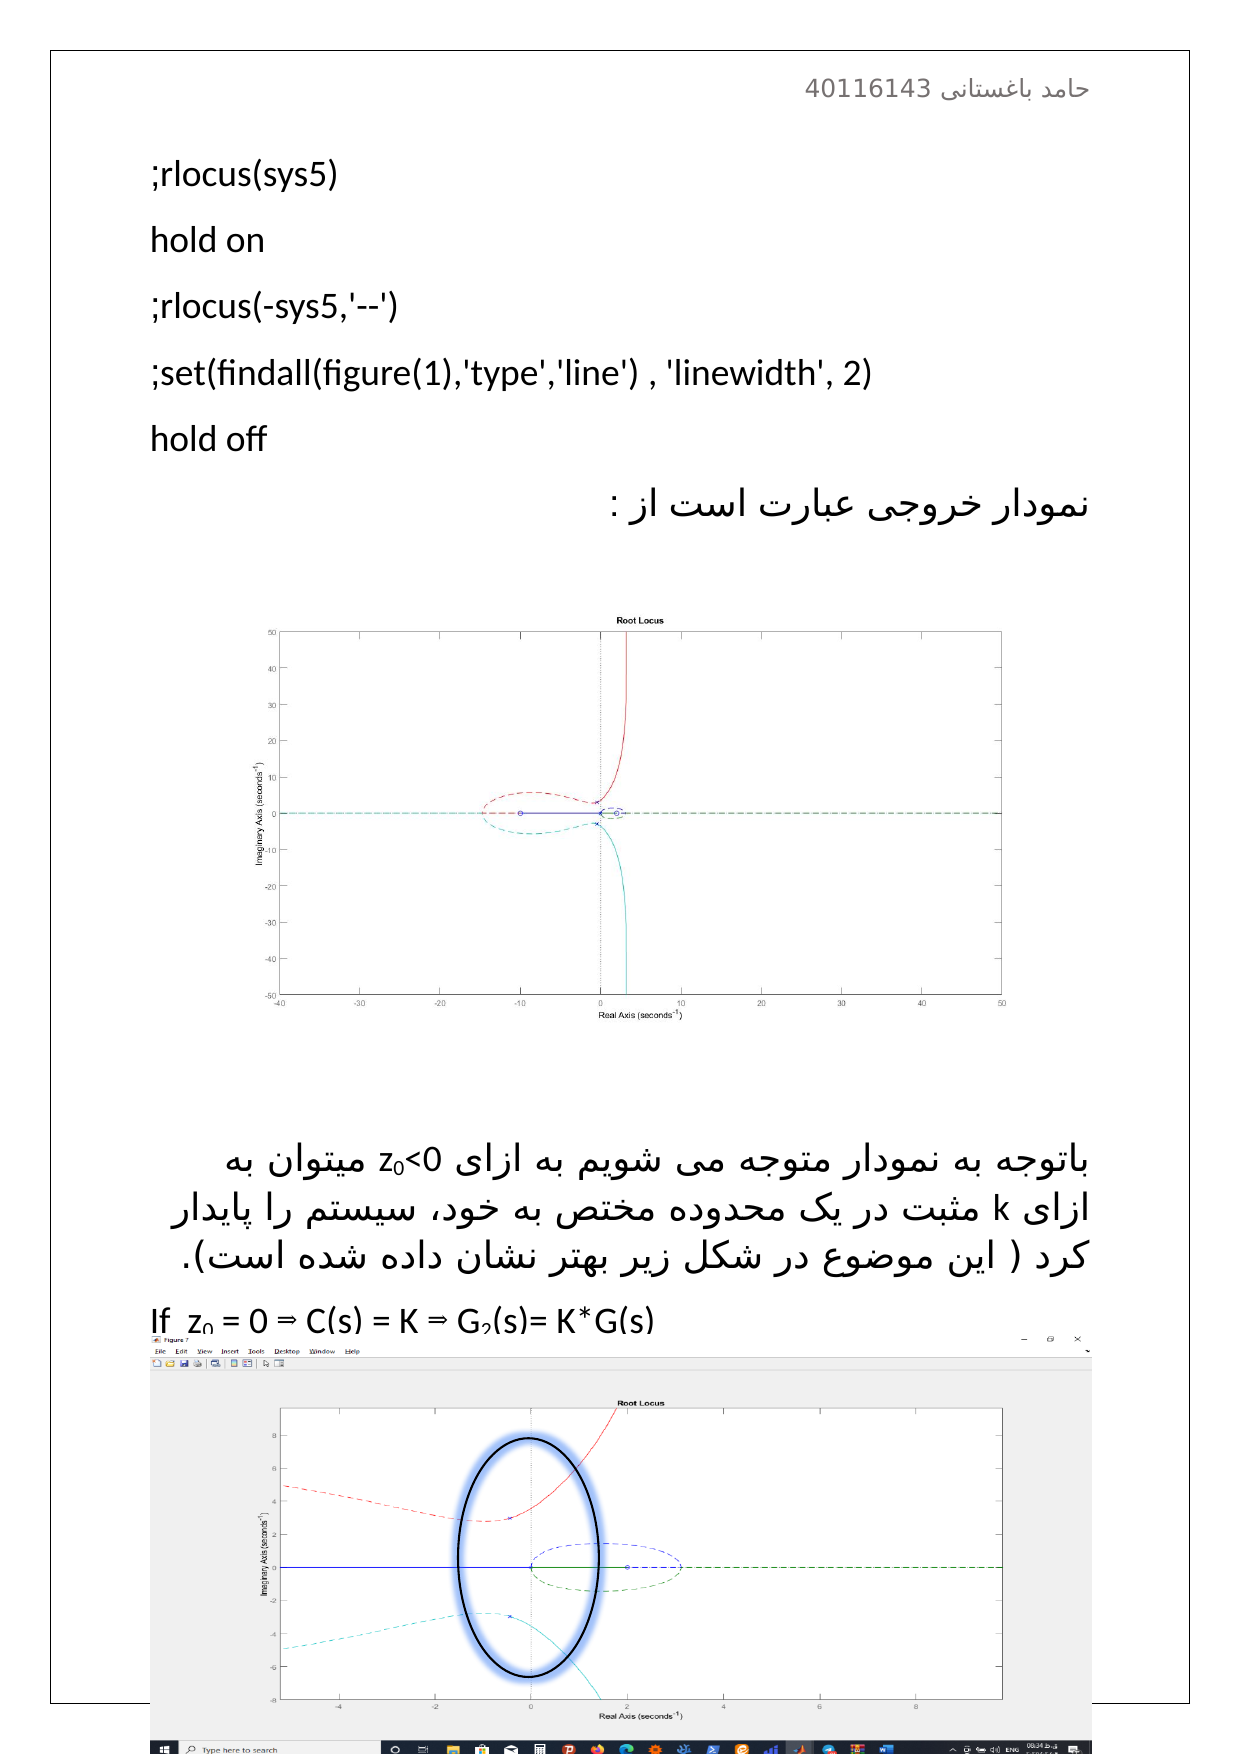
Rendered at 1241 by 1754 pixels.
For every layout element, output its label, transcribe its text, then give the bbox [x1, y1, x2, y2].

text rlocus(-sys5,'--'); [150, 282, 1090, 328]
text set(findall(figure(1),'type','line') , 'linewidth', 2); [150, 348, 1090, 394]
text hold on [150, 216, 1090, 262]
picture [150, 585, 1091, 1045]
text If z0 = 0 C(s) = K G2(s)= K*G(s) [150, 1297, 1090, 1334]
text نمودار خروجی عبارت است از : [150, 481, 1090, 524]
text hold off [150, 414, 1090, 460]
text باتوجه به نمودار متوجه می شویم به ازای z0<0 میتوان به ازای k مثبت در یک محدوده مختص به خود، سیستم را پایدار کرد ( این موضوع در شکل زیر بهتر نشان داده شده است). [150, 1135, 1090, 1277]
picture [150, 1334, 1092, 1754]
text rlocus(sys5); [150, 150, 1090, 196]
